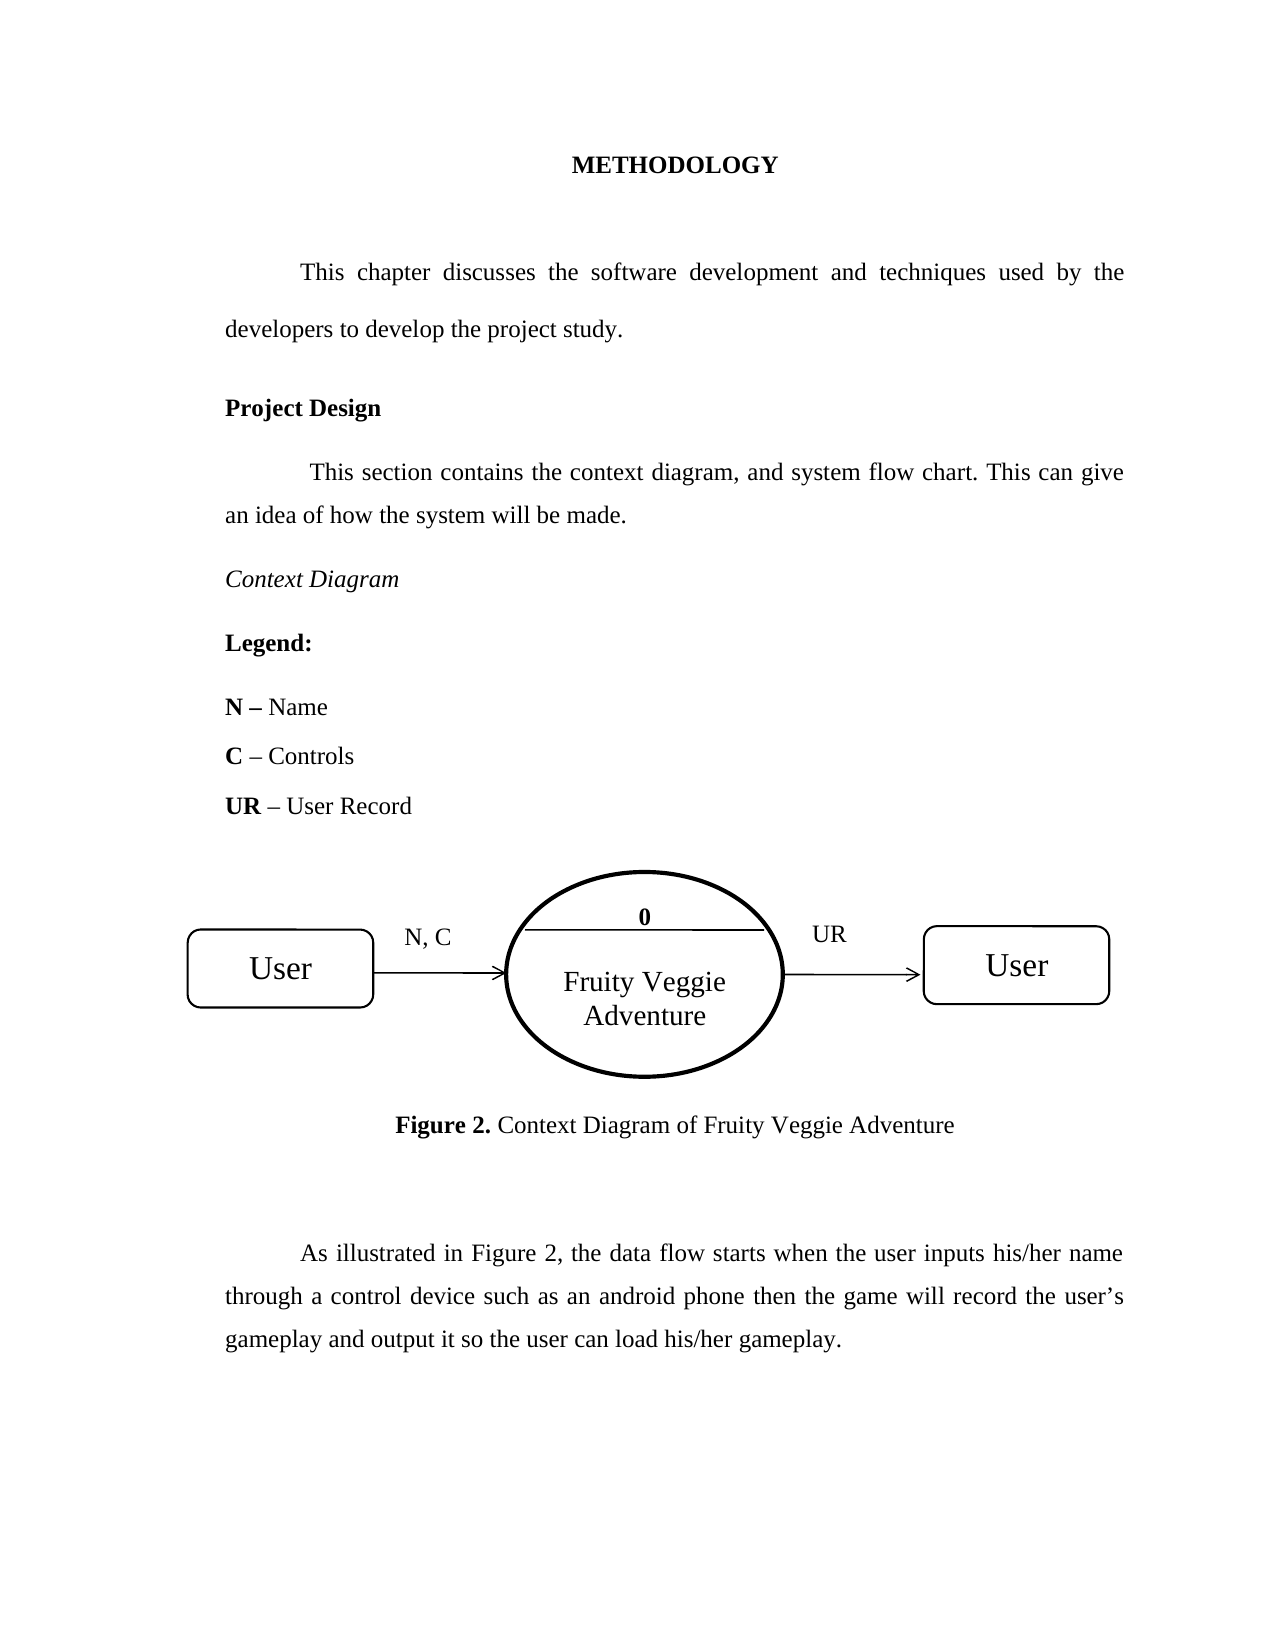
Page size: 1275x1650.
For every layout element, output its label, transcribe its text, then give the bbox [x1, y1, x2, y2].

text Figure 2. Context Diagram of Fruity Veggie Adventure [225, 1110, 1125, 1139]
text This chapter discusses the software development and techniques used by the developers to develop the project study. [225, 257, 1125, 343]
text UR – User Record [225, 791, 1125, 820]
text Project Design [225, 393, 1125, 422]
text METHODOLOGY [225, 150, 1125, 179]
text Context Diagram [225, 564, 1125, 593]
text As illustrated in Figure 2, the data flow starts when the user inputs his/her name through a control device such as an android phone then the game will record the user’s gameplay and output it so the user can load his/her gameplay. [225, 1238, 1125, 1353]
text Legend: [225, 628, 1125, 657]
text N – Name [225, 692, 1125, 721]
text C – Controls [225, 741, 1125, 770]
text This section contains the context diagram, and system flow chart. This can give an idea of how the system will be made. [225, 457, 1125, 529]
